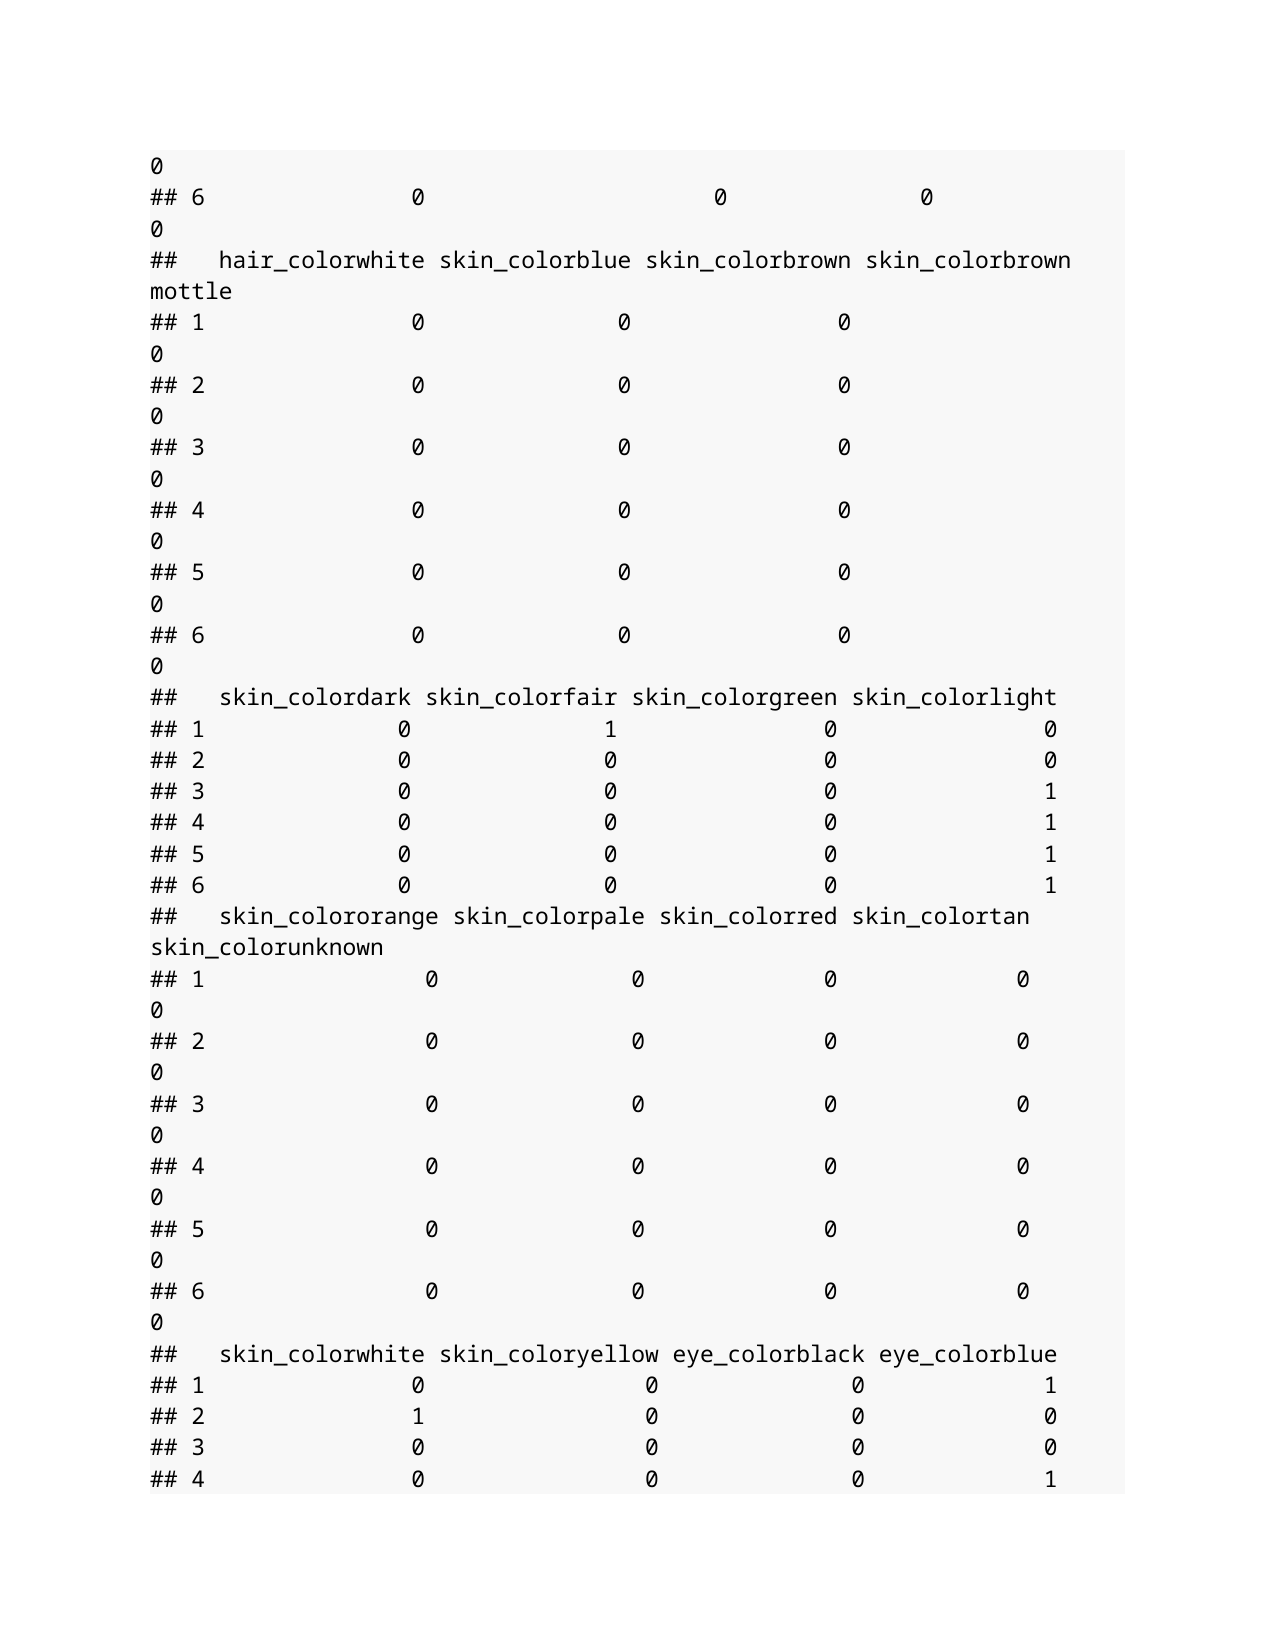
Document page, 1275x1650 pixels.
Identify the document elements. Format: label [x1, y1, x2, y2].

text [150, 150, 1125, 1494]
